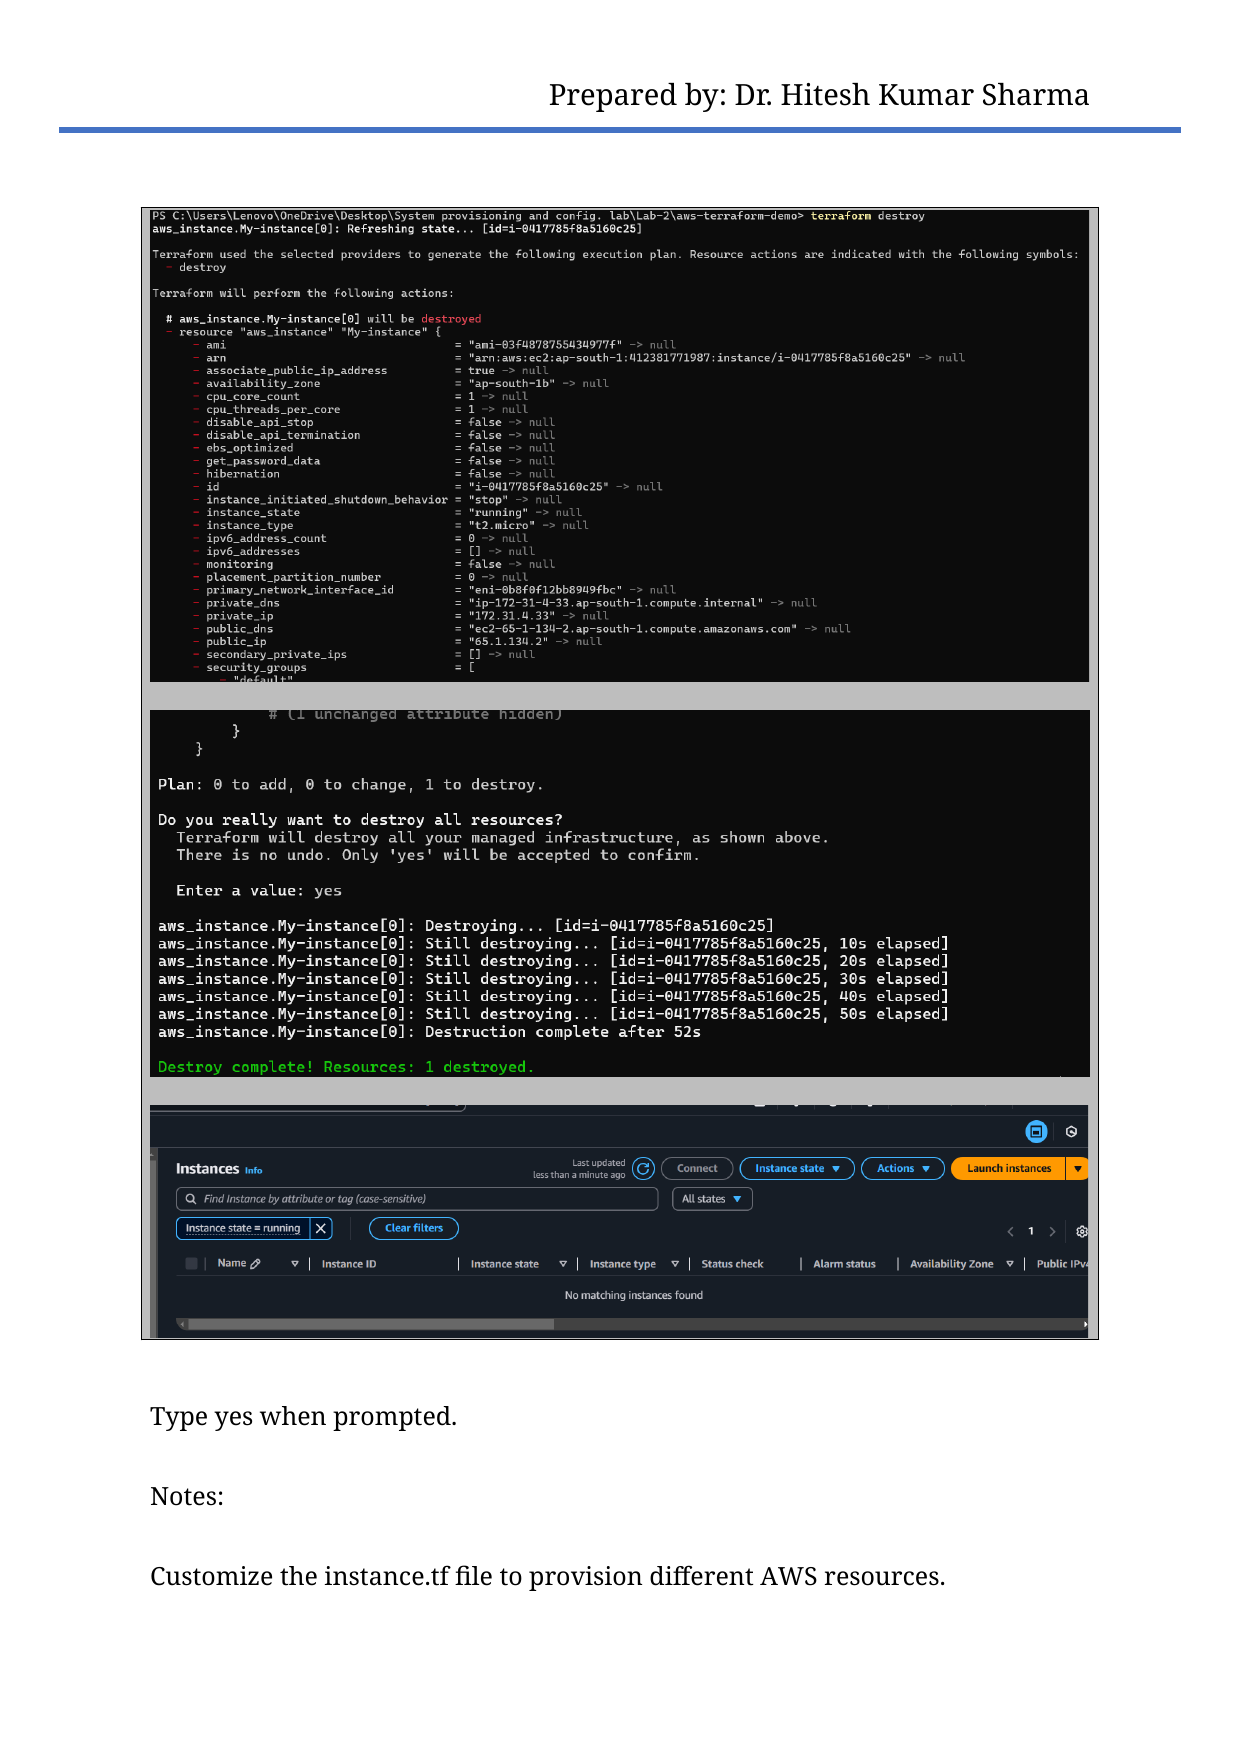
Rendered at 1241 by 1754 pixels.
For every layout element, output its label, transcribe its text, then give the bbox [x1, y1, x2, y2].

text Customize the instance.tf file to provision different AWS resources. [150, 1559, 1090, 1593]
text Type yes when prompted. [150, 1398, 1090, 1432]
picture [150, 1105, 1089, 1338]
picture [150, 710, 1090, 1077]
picture [150, 210, 1090, 682]
text Notes: [150, 1478, 1090, 1512]
